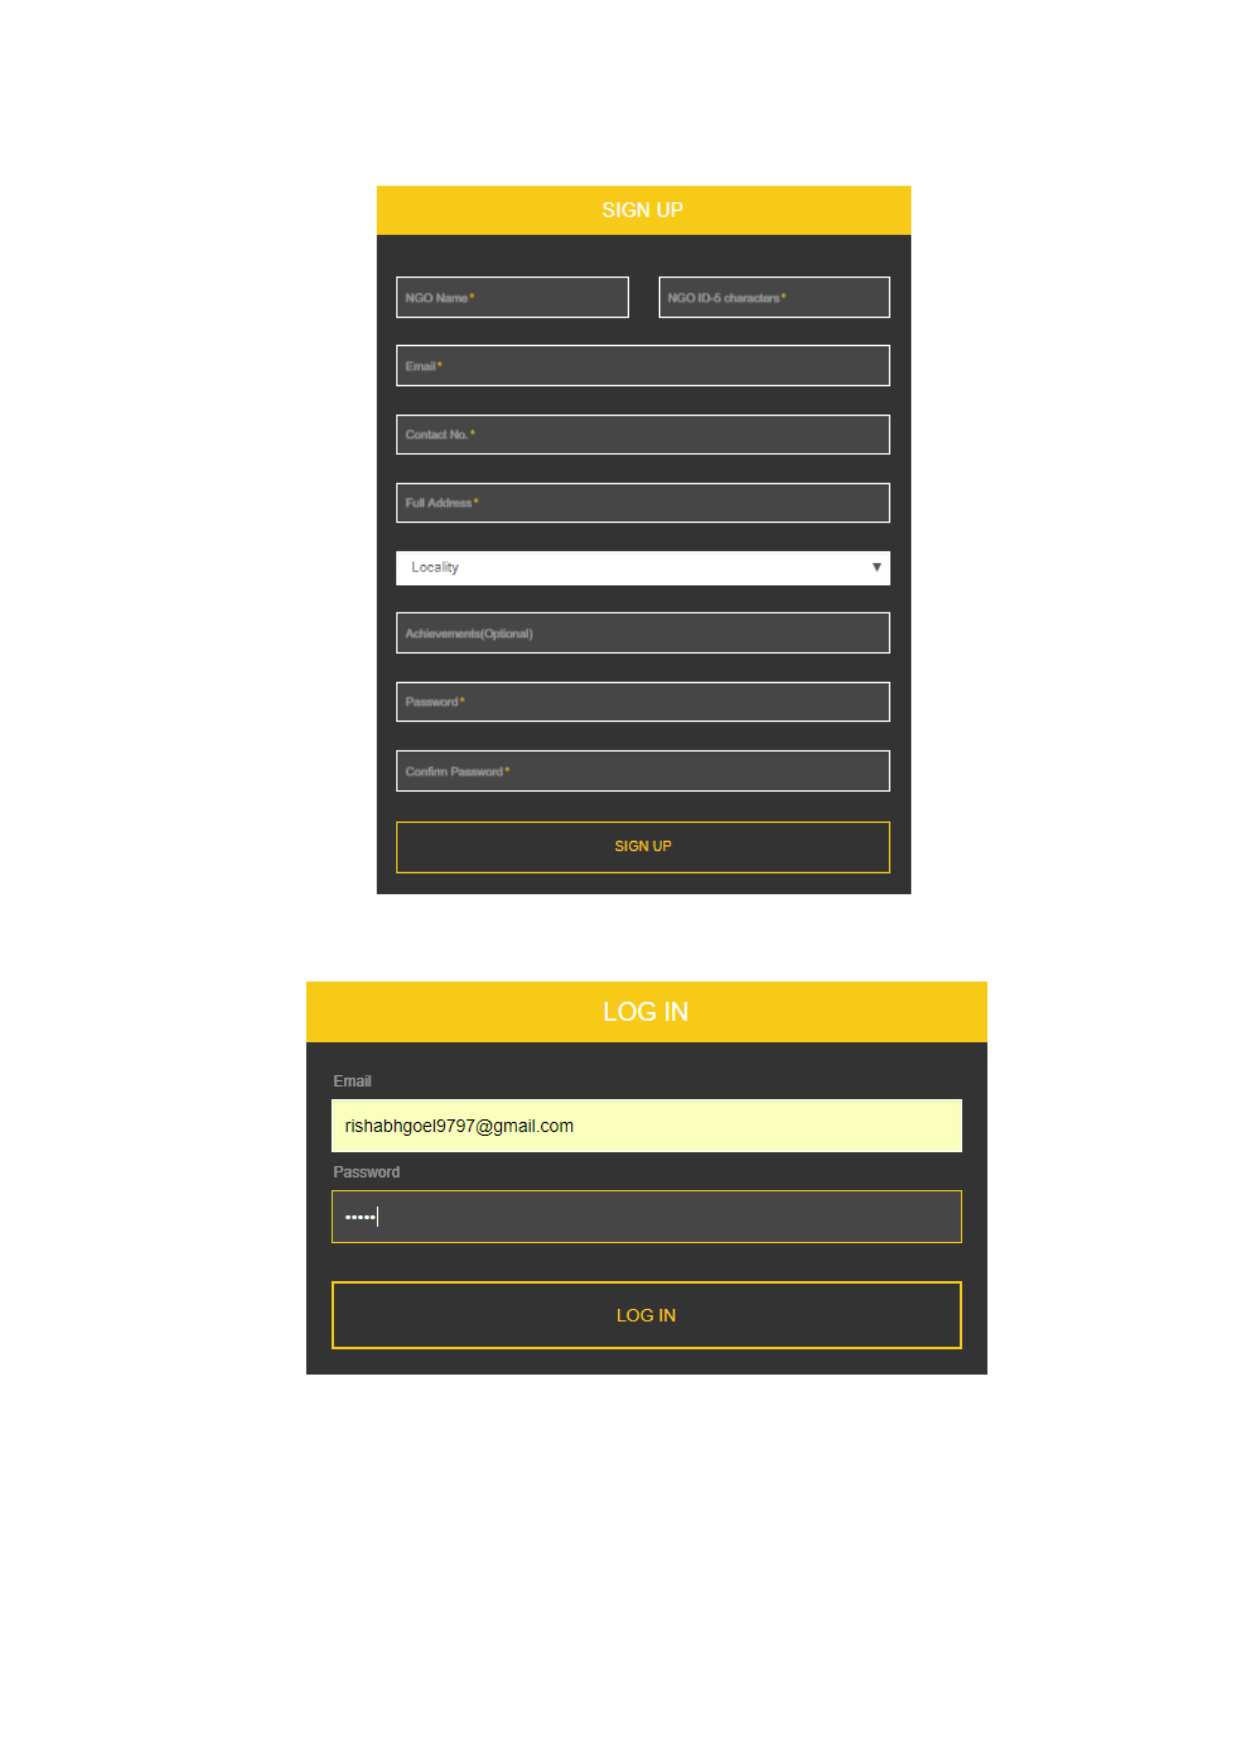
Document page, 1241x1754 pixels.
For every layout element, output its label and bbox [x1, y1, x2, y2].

picture [150, 150, 1091, 1424]
